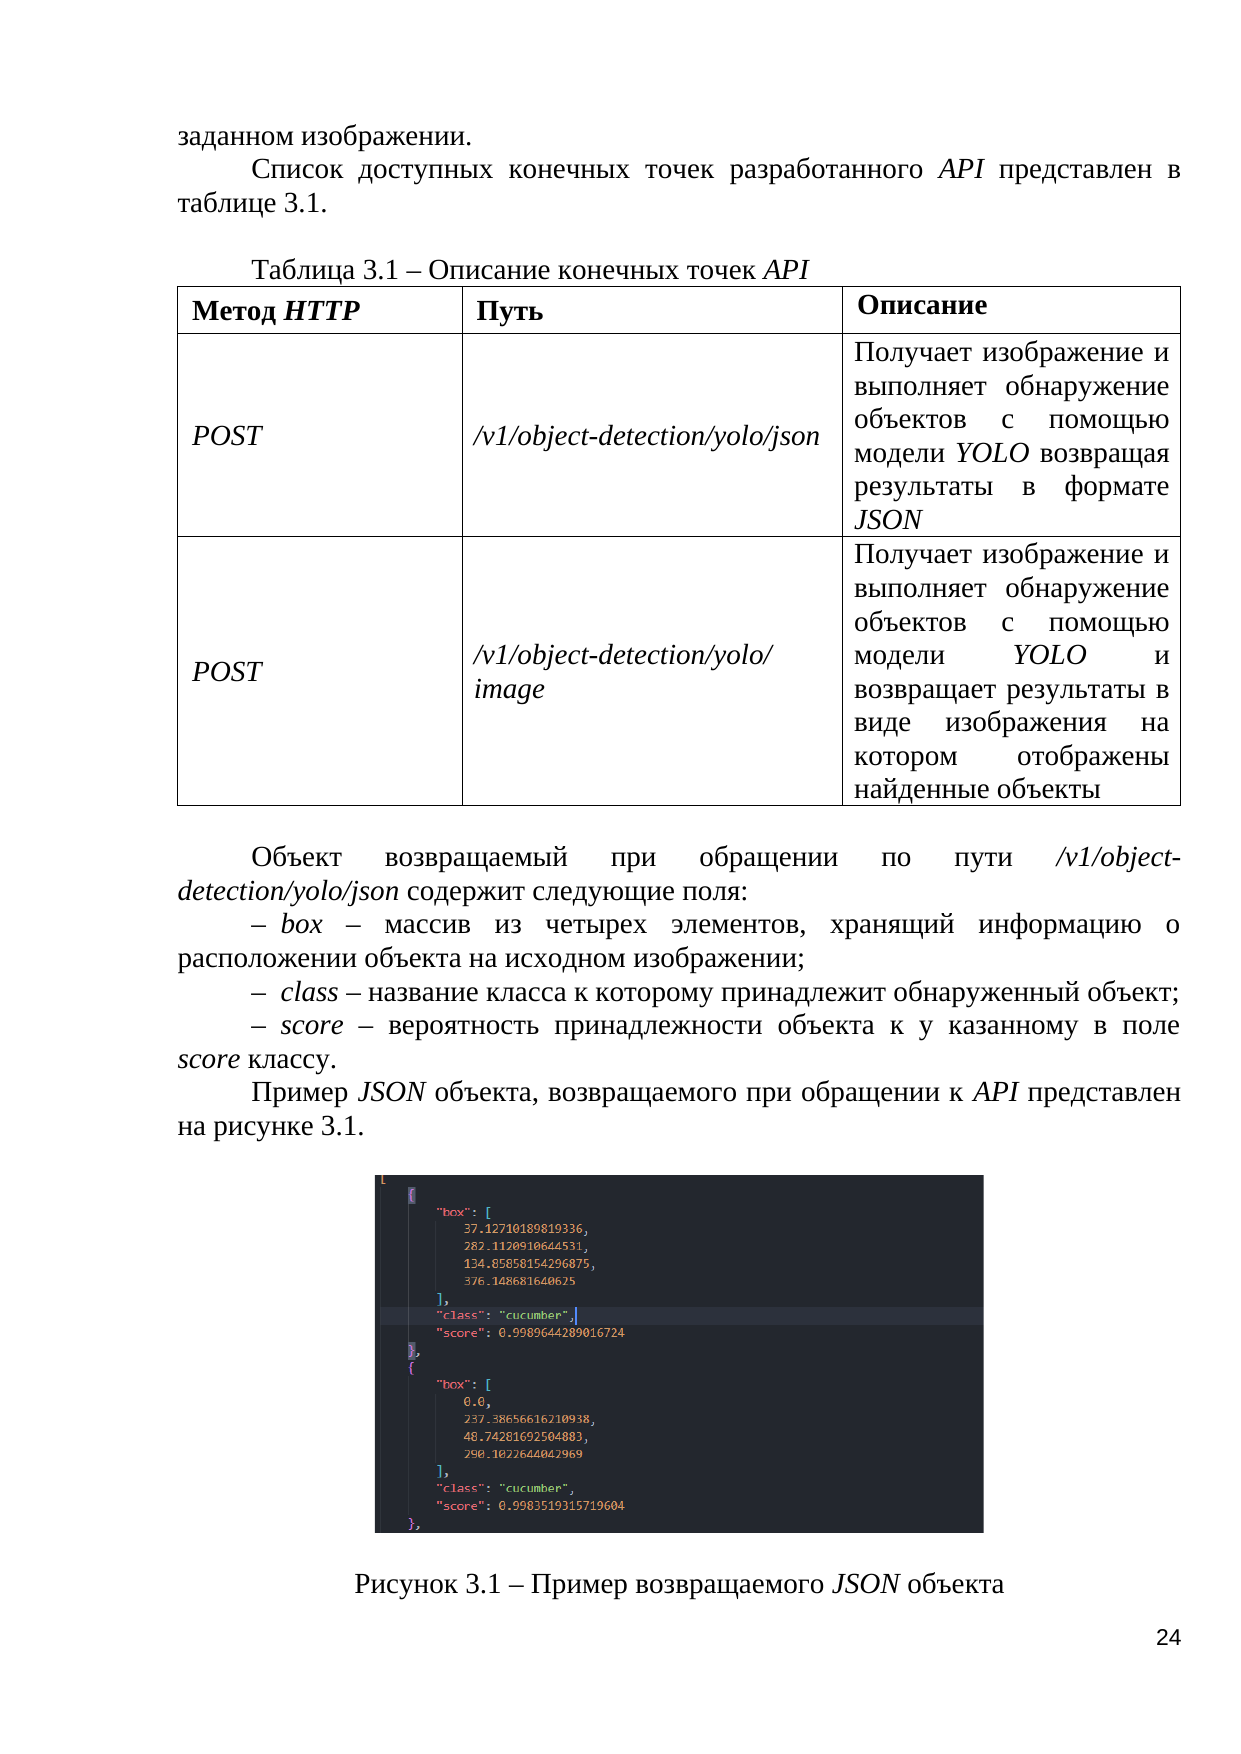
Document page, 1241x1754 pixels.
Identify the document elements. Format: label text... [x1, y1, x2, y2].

text – score – вероятность принадлежности объекта к у казанному в поле score классу. [177, 1007, 1181, 1074]
table_header Путь [463, 287, 842, 333]
table_cell /v1/object-detection/yolo/image [463, 537, 842, 805]
table_cell POST [178, 334, 462, 536]
text Пример JSON объекта, возвращаемого при обращении к API представлен на рисунке 3.1. [177, 1074, 1181, 1141]
table_header Метод HTTP [178, 287, 462, 333]
picture [374, 1175, 984, 1533]
table_cell Получает изображение и выполняет обнаружение объектов с помощью модели YOLO возвращая результаты в формате JSON [843, 334, 1180, 536]
text – class – название класса к которому принадлежит обнаруженный объект; [177, 974, 1181, 1007]
table_cell Получает изображение и выполняет обнаружение объектов с помощью модели YOLO и возвращает результаты в виде изображения на котором отображены найденные объекты [843, 537, 1180, 805]
table_cell /v1/object-detection/yolo/json [463, 334, 842, 536]
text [177, 118, 1181, 152]
text – box – массив из четырех элементов, хранящий информацию о расположении объекта на исходном изображении; [177, 907, 1181, 974]
text Объект возвращаемый при обращении по пути /v1/object-detection/yolo/json содержит следующие поля: [177, 839, 1181, 907]
text Таблица 3.1 – Описание конечных точек API [177, 252, 1181, 286]
table_cell POST [178, 537, 462, 805]
text Список доступных конечных точек разработанного API представлен в таблице 3.1. [177, 152, 1181, 219]
text Рисунок 3.1 – Пример возвращаемого JSON объекта [177, 1566, 1181, 1600]
table_header Описание [843, 287, 1180, 333]
